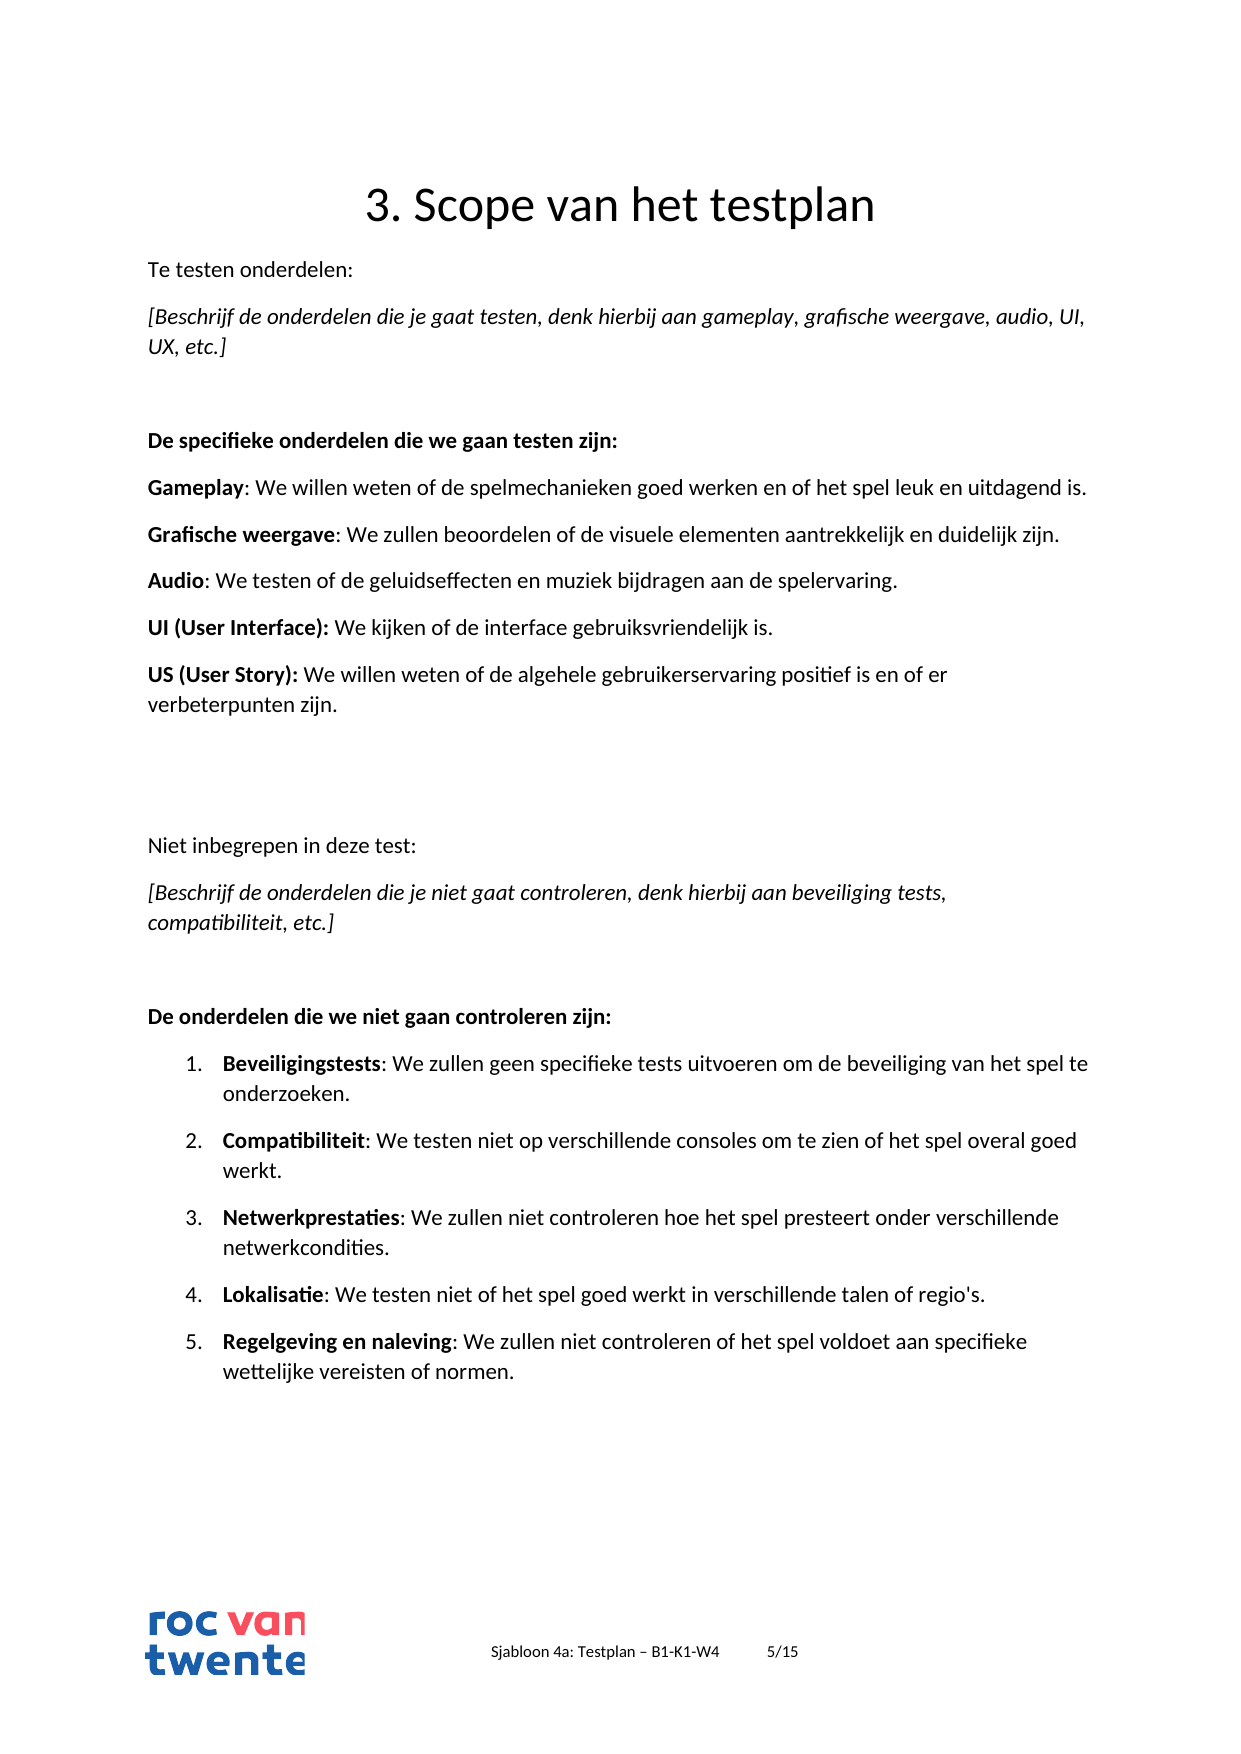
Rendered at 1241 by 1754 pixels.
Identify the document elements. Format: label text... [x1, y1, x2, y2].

text Audio: We testen of de geluidseffecten en muziek bijdragen aan de spelervaring. [148, 567, 1093, 595]
list Regelgeving en naleving: We zullen niet controleren of het spel voldoet aan specifieke wettelijke vereisten of normen. [185, 1327, 1093, 1385]
text Gameplay: We willen weten of de spelmechanieken goed werken en of het spel leuk en uitdagend is. [148, 473, 1093, 501]
subtitle 3. Scope van het testplan [148, 173, 1093, 234]
picture [145, 1611, 305, 1674]
list Netwerkprestaties: We zullen niet controleren hoe het spel presteert onder verschillende netwerkcondities. [185, 1203, 1093, 1261]
list Lokalisatie: We testen niet of het spel goed werkt in verschillende talen of regio's. [185, 1280, 1093, 1308]
text Grafische weergave: We zullen beoordelen of de visuele elementen aantrekkelijk en duidelijk zijn. [148, 520, 1093, 548]
list Beveiligingstests: We zullen geen specifieke tests uitvoeren om de beveiliging van het spel te onderzoeken. [185, 1049, 1093, 1107]
text Niet inbegrepen in deze test: [148, 831, 1093, 859]
list Compatibiliteit: We testen niet op verschillende consoles om te zien of het spel overal goed werkt. [185, 1126, 1093, 1184]
text De specifieke onderdelen die we gaan testen zijn: [148, 426, 1093, 454]
text UI (User Interface): We kijken of de interface gebruiksvriendelijk is. [148, 613, 1093, 642]
text De onderdelen die we niet gaan controleren zijn: [148, 1002, 1093, 1030]
text [Beschrijf de onderdelen die je gaat testen, denk hierbij aan gameplay, grafische weergave, audio, UI, UX, etc.] [148, 302, 1093, 360]
text Te testen onderdelen: [148, 255, 1093, 283]
text US (User Story): We willen weten of de algehele gebruikerservaring positief is en of er verbeterpunten zijn. [148, 660, 1093, 719]
text [Beschrijf de onderdelen die je niet gaat controleren, denk hierbij aan beveiliging tests, compatibiliteit, etc.] [148, 878, 1093, 936]
